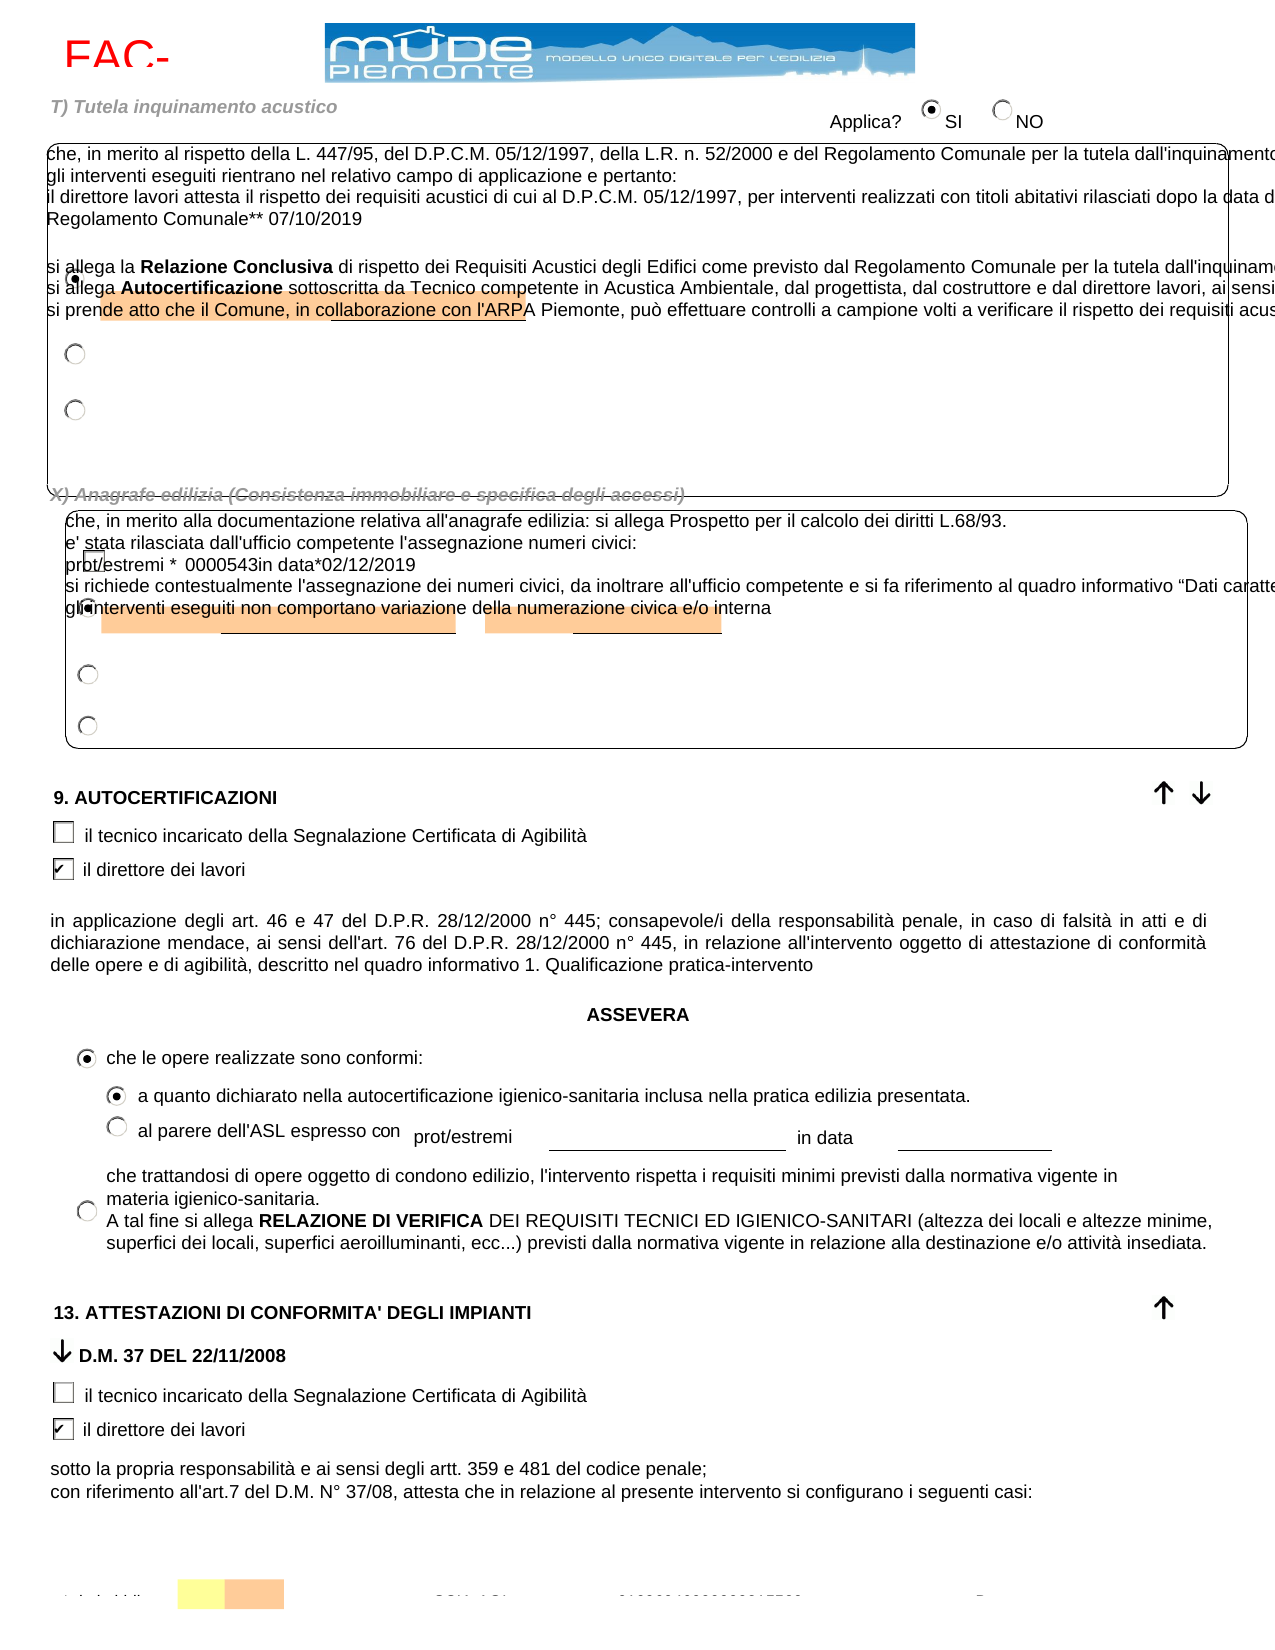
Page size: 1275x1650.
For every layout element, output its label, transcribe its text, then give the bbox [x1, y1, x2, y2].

subtitle il tecnico incaricato della Segnalazione Certificata di Agibilità il direttore dei lavori [53, 1382, 587, 1440]
subtitle che trattandosi di opere oggetto di condono edilizio, l'intervento rispetta i requisiti minimi previsti dalla normativa vigente in materia igienico-sanitaria. [106, 1165, 1186, 1209]
text A tal fine si allega RELAZIONE DI VERIFICA DEI REQUISITI TECNICI ED IGIENICO-SANITARI (altezza dei locali e altezze minime, superfici dei locali, superfici aeroilluminanti, ecc...) previsti dalla normativa vigente in relazione alla destinazione e/o attività insediata. [106, 1210, 1242, 1253]
text T) Tutela inquinamento acustico [50, 96, 689, 118]
subtitle Applica? [829, 111, 906, 133]
subtitle 9. AUTOCERTIFICAZIONI [53, 781, 1242, 808]
subtitle con riferimento all'art.7 del D.M. N° 37/08, attesta che in relazione al presente intervento si configurano i seguenti casi: [50, 1480, 1242, 1502]
picture [1151, 781, 1176, 805]
picture [53, 1382, 74, 1403]
subtitle in data [797, 1127, 1242, 1149]
picture [992, 99, 1013, 111]
subtitle il tecnico incaricato della Segnalazione Certificata di Agibilità il direttore dei lavori [53, 822, 587, 880]
picture [83, 550, 105, 572]
text X) Anagrafe edilizia (Consistenza immobiliare e specifica degli accessi) [50, 484, 689, 505]
picture [53, 821, 74, 843]
picture [1189, 781, 1213, 805]
subtitle che le opere realizzate sono conformi: [106, 1047, 1242, 1068]
picture [64, 343, 86, 365]
text sotto la propria responsabilità e ai sensi degli artt. 359 e 481 del codice penale; [50, 1458, 1242, 1479]
subtitle ATTESTAZIONI DI CONFORMITA' DEGLI IMPIANTI D.M. 37 DEL 22/11/2008 [50, 1296, 1211, 1369]
text a quanto dichiarato nella autocertificazione igienico-sanitaria inclusa nella pratica edilizia presentata. [138, 1084, 1242, 1106]
picture [85, 562, 90, 570]
picture [1151, 1295, 1176, 1320]
picture [64, 399, 86, 421]
picture [77, 664, 99, 685]
subtitle ASSEVERA [209, 1004, 1066, 1026]
picture [76, 1200, 98, 1222]
picture [106, 1116, 128, 1137]
picture [50, 1338, 74, 1363]
text in applicazione degli art. 46 e 47 del D.P.R. 28/12/2000 n° 445; consapevole/i della responsabilità penale, in caso di falsità in atti e di dichiarazione mendace, ai sensi dell'art. 76 del D.P.R. 28/12/2000 n° 445, in relazione all'intervento oggetto di attestazione di conformità delle opere e di agibilità, descritto nel quadro informativo 1. Qualificazione pratica-intervento [50, 910, 1208, 976]
text prot/estremi [413, 1126, 516, 1148]
text SI NO [944, 111, 1242, 133]
subtitle al parere dell'ASL espresso con [106, 1116, 402, 1142]
picture [324, 23, 916, 83]
